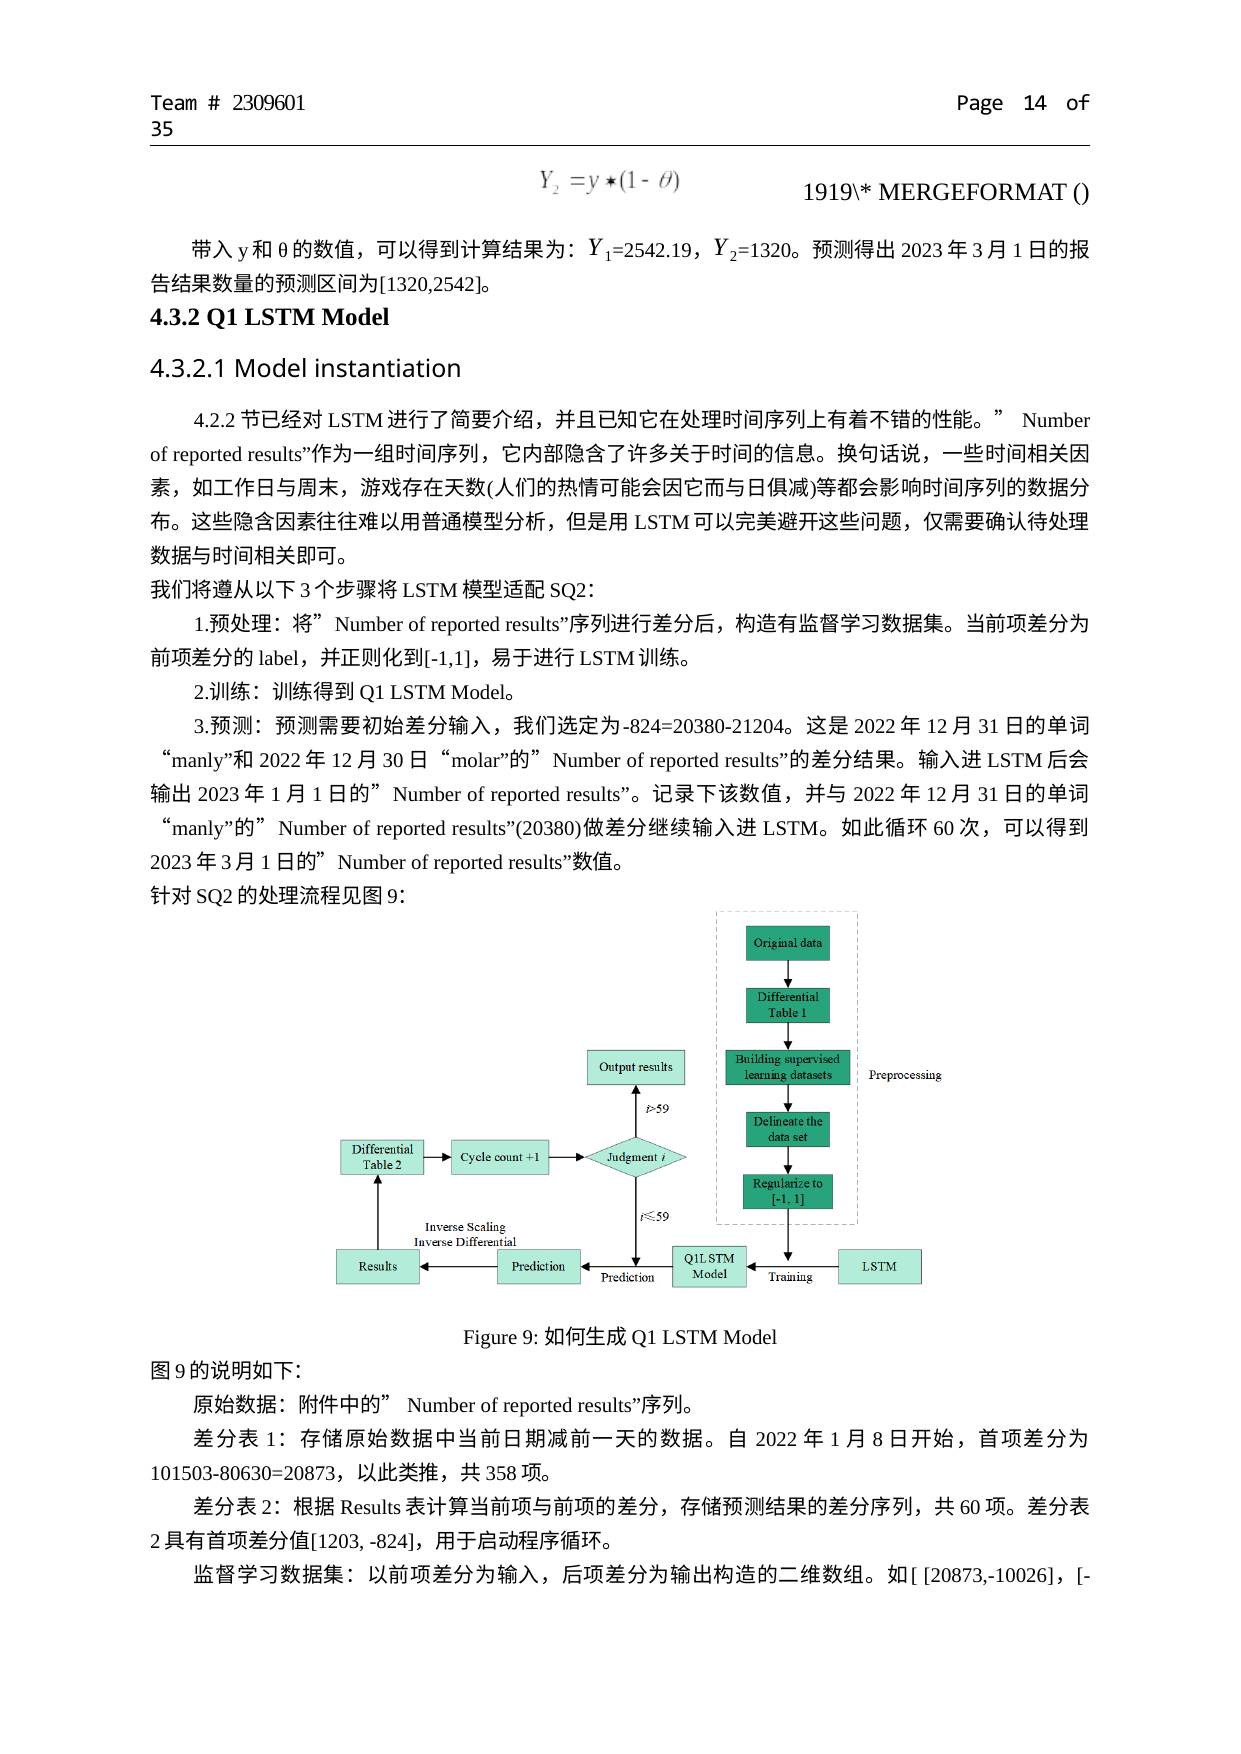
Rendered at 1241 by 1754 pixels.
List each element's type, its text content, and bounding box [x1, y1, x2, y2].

subtitle 4.3.2.1 Model instantiation [150, 334, 1090, 402]
text 1.预处理：将”Number of reported results”序列进行差分后，构造有监督学习数据集。当前项差分为前项差分的label，并正则化到[-1,1]，易于进行LSTM训练。 [150, 605, 1090, 673]
text 带入y和θ的数值，可以得到计算结果为：=2542.19，=1320。预测得出2023年3月1日的报告结果数量的预测区间为[1320,2542]。 [150, 232, 1090, 300]
text 2.训练：训练得到Q1 LSTM Model。 [150, 673, 1090, 707]
text 原始数据：附件中的” Number of reported results”序列。 [150, 1386, 1090, 1420]
text Figure 9: 如何生成Q1 LSTM Model [150, 1318, 1090, 1352]
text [150, 1556, 1090, 1590]
text 差分表2：根据Results表计算当前项与前项的差分，存储预测结果的差分序列，共60项。差分表2具有首项差分值[1203, -824]，用于启动程序循环。 [150, 1488, 1090, 1556]
text 针对SQ2的处理流程见图9： [150, 877, 1090, 911]
text 4.2.2节已经对LSTM进行了简要介绍，并且已知它在处理时间序列上有着不错的性能。” Number of reported results”作为一组时间序列，它内部隐含了许多关于时间的信息。换句话说，一些时间相关因素，如工作日与周末，游戏存在天数(人们的热情可能会因它而与日俱减)等都会影响时间序列的数据分布。这些隐含因素往往难以用普通模型分析，但是用LSTM可以完美避开这些问题，仅需要确认待处理数据与时间相关即可。 [150, 402, 1090, 571]
text 3.预测：预测需要初始差分输入，我们选定为-824=20380-21204。这是2022年12月31日的单词“manly”和2022年12月30日“molar”的”Number of reported results”的差分结果。输入进LSTM后会输出2023年1月1日的”Number of reported results”。记录下该数值，并与2022年12月31日的单词“manly”的”Number of reported results”(20380)做差分继续输入进LSTM。如此循环60次，可以得到2023年3月1日的”Number of reported results”数值。 [150, 707, 1090, 877]
picture [335, 911, 949, 1291]
subtitle 4.3.2 Q1 LSTM Model [150, 300, 1090, 334]
text 图9的说明如下： [150, 1352, 1090, 1386]
text 我们将遵从以下3个步骤将LSTM模型适配SQ2： [150, 571, 1090, 605]
text 差分表1：存储原始数据中当前日期减前一天的数据。自2022年1月8日开始，首项差分为101503-80630=20873，以此类推，共358项。 [150, 1420, 1090, 1488]
